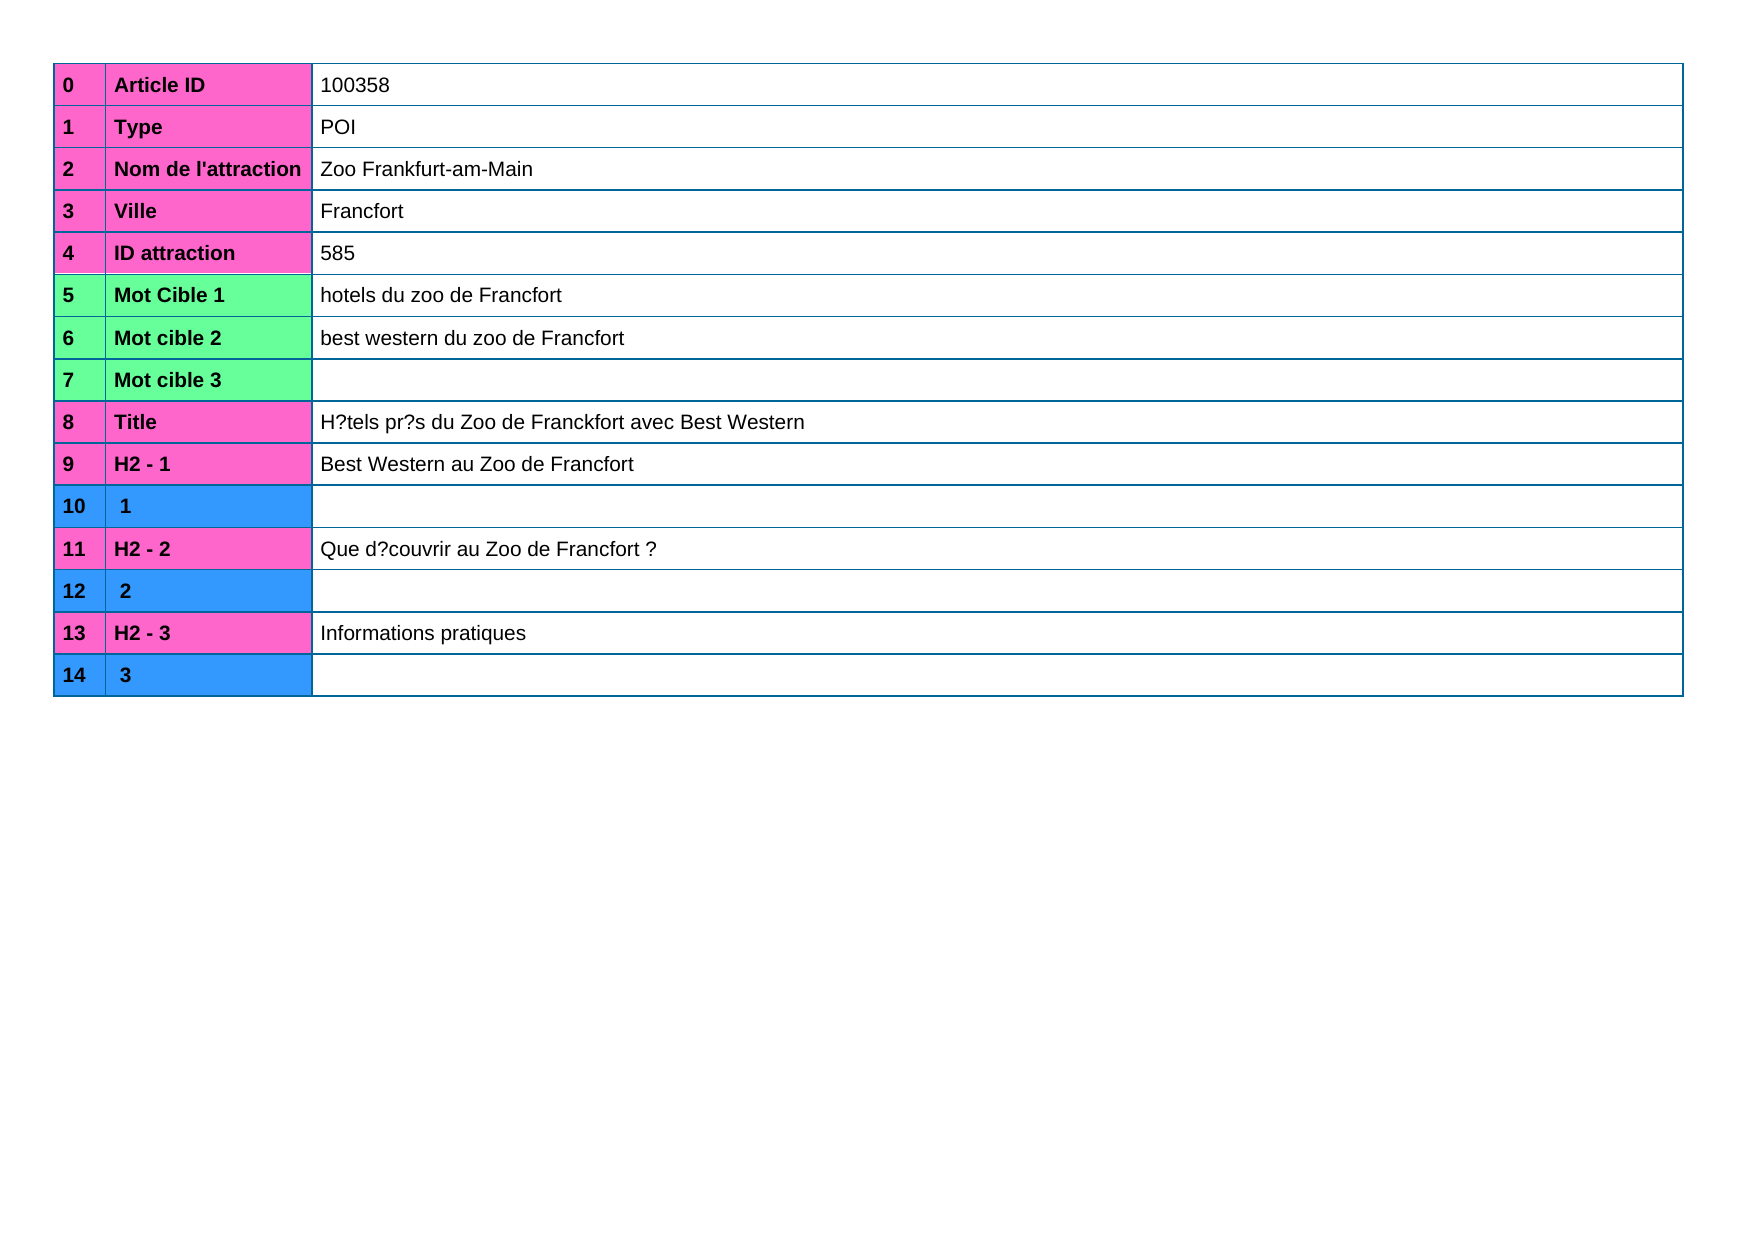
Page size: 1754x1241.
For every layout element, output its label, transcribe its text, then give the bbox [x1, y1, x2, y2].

table_cell 585 [313, 233, 1682, 273]
table_cell 14 [55, 655, 105, 695]
table_cell Ville [106, 191, 311, 231]
table_header 0 [55, 64, 105, 105]
table_cell Zoo Frankfurt-am-Main [313, 148, 1682, 189]
table_cell 6 [55, 317, 105, 358]
table_cell H2 - 1 [106, 444, 311, 484]
table_cell POI [313, 106, 1682, 147]
table_cell 13 [55, 613, 105, 653]
table_cell best western du zoo de Francfort [313, 317, 1682, 358]
table_cell Best Western au Zoo de Francfort [313, 444, 1682, 484]
table_cell H?tels pr?s du Zoo de Franckfort avec Best Western [313, 402, 1682, 442]
table_cell 4 [55, 233, 105, 273]
table_cell 3 [55, 191, 105, 231]
table_cell 1 [106, 486, 311, 527]
table_cell [313, 486, 1682, 527]
table_cell H2 - 2 [106, 528, 311, 569]
table_cell ID attraction [106, 233, 311, 273]
table_cell Francfort [313, 191, 1682, 231]
table_cell H2 - 3 [106, 613, 311, 653]
table_cell 3 [106, 655, 311, 695]
table_header Article ID [106, 64, 311, 105]
table_cell 12 [55, 570, 105, 611]
table_cell 7 [55, 360, 105, 400]
table_cell 5 [55, 275, 105, 316]
table_cell Title [106, 402, 311, 442]
table_cell [313, 360, 1682, 400]
table_cell [313, 570, 1682, 611]
table_cell Type [106, 106, 311, 147]
table_cell 10 [55, 486, 105, 527]
table_cell 11 [55, 528, 105, 569]
table_cell 1 [55, 106, 105, 147]
table_cell Mot cible 2 [106, 317, 311, 358]
table_cell Nom de l'attraction [106, 148, 311, 189]
table_cell 2 [106, 570, 311, 611]
table_cell Mot cible 3 [106, 360, 311, 400]
table_cell 2 [55, 148, 105, 189]
table_header 100358 [313, 64, 1682, 105]
table_cell Informations pratiques [313, 613, 1682, 653]
table_cell hotels du zoo de Francfort [313, 275, 1682, 316]
table_cell 8 [55, 402, 105, 442]
table_cell Mot Cible 1 [106, 275, 311, 316]
table_cell 9 [55, 444, 105, 484]
table_cell Que d?couvrir au Zoo de Francfort ? [313, 528, 1682, 569]
table_cell [313, 655, 1682, 695]
